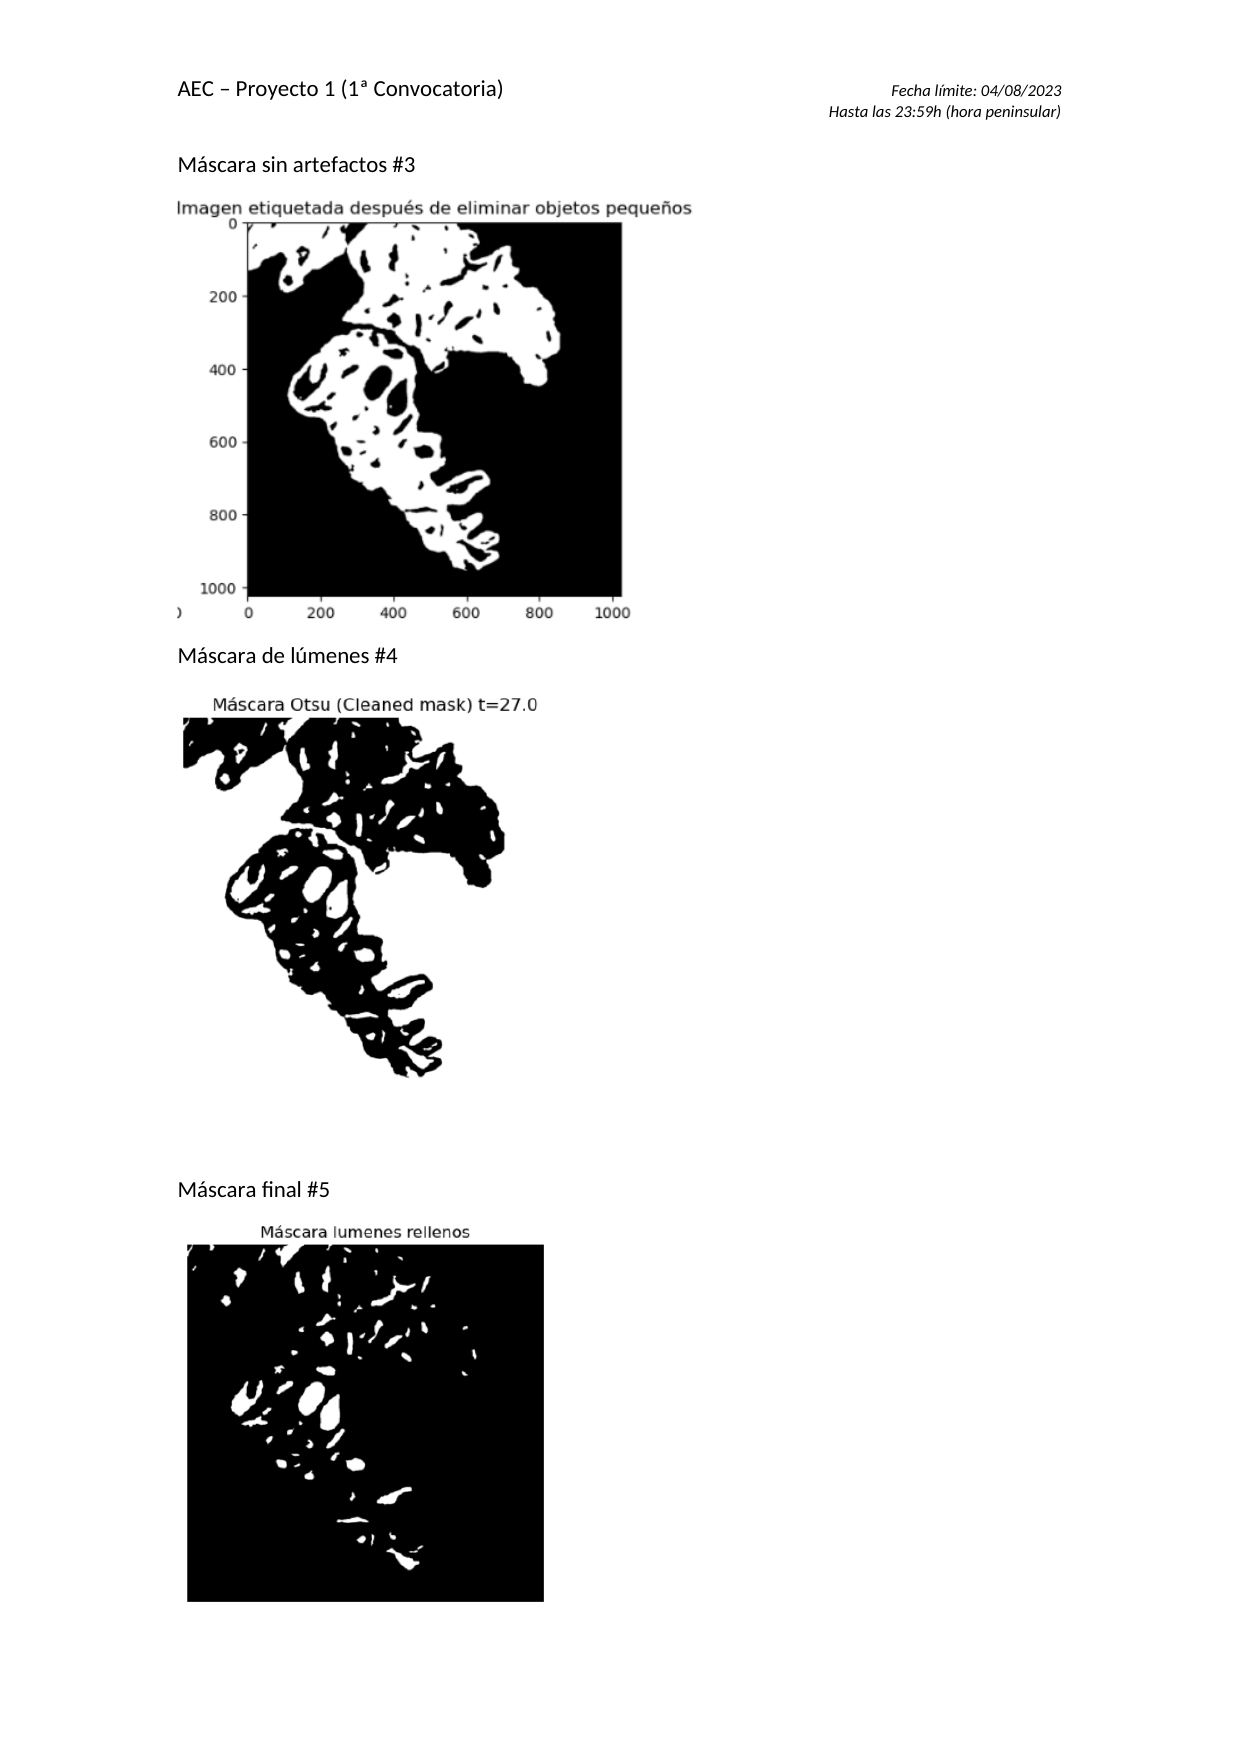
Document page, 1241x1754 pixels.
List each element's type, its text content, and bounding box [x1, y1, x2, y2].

text Máscara de lúmenes #4 [177, 641, 1063, 669]
picture [177, 1221, 547, 1602]
picture [177, 197, 695, 622]
text Máscara sin artefactos #3 [177, 150, 1063, 178]
picture [177, 687, 573, 1110]
text Máscara final #5 [177, 1175, 1063, 1203]
